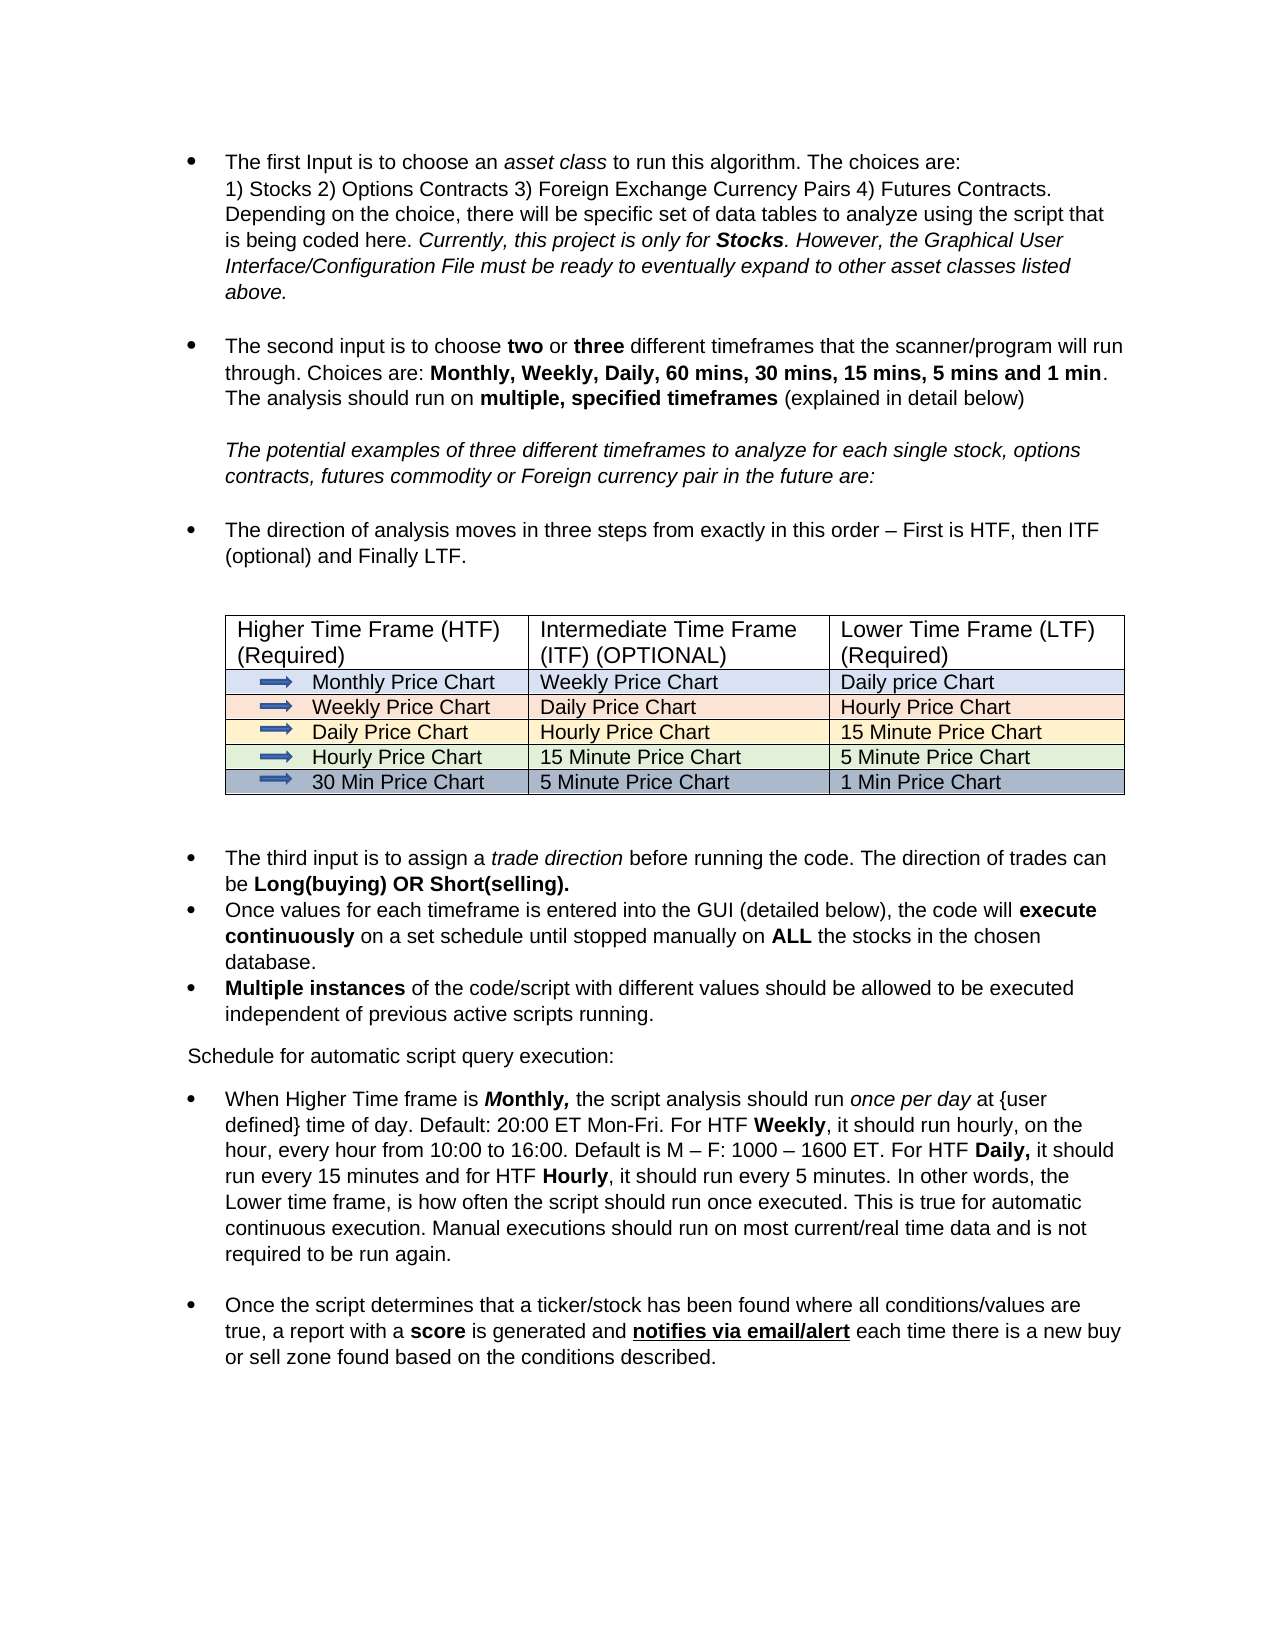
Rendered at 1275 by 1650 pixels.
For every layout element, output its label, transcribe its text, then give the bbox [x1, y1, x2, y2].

text Schedule for automatic script query execution: [187, 1044, 1125, 1068]
table_cell 15 Minute Price Chart [529, 745, 829, 768]
table_cell Hourly Price Chart [529, 720, 829, 743]
table_cell 5 Minute Price Chart [529, 770, 829, 793]
table_header Lower Time Frame (LTF) (Required) [830, 616, 1124, 668]
table_cell Weekly Price Chart [529, 670, 829, 693]
table_cell Daily Price Chart [226, 720, 528, 743]
list The direction of analysis moves in three steps from exactly in this order – First is HTF, then ITF (optional) and Finally LTF. [187, 518, 1125, 568]
list Once the script determines that a ticker/stock has been found where all conditions/values are true, a report with a score is generated and notifies via email/alert each time there is a new buy or sell zone found based on the conditions described. [187, 1293, 1125, 1369]
list The third input is to assign a trade direction before running the code. The direction of trades can be Long(buying) OR Short(selling). [187, 846, 1125, 896]
list When Higher Time frame is Monthly, the script analysis should run once per day at {user defined} time of day. Default: 20:00 ET Mon-Fri. For HTF Weekly, it should run hourly, on the hour, every hour from 10:00 to 16:00. Default is M – F: 1000 – 1600 ET. For HTF Daily, it should run every 15 minutes and for HTF Hourly, it should run every 5 minutes. In other words, the Lower time frame, is how often the script should run once executed. This is true for automatic continuous execution. Manual executions should run on most current/real time data and is not required to be run again. [187, 1087, 1125, 1266]
table_cell Hourly Price Chart [830, 695, 1124, 718]
list The first Input is to choose an asset class to run this algorithm. The choices are: 1) Stocks 2) Options Contracts 3) Foreign Exchange Currency Pairs 4) Futures Contracts. Depending on the choice, there will be specific set of data tables to analyze using the script that is being coded here. Currently, this project is only for Stocks. However, the Graphical User Interface/Configuration File must be ready to eventually expand to other asset classes listed above. [187, 150, 1125, 304]
list Multiple instances of the code/script with different values should be allowed to be executed independent of previous active scripts running. [187, 976, 1125, 1026]
list Once values for each timeframe is entered into the GUI (detailed below), the code will execute continuously on a set schedule until stopped manually on ALL the stocks in the chosen database. [187, 898, 1125, 974]
table_cell 1 Min Price Chart [830, 770, 1124, 793]
table_header Intermediate Time Frame (ITF) (OPTIONAL) [529, 616, 829, 668]
table_cell 15 Minute Price Chart [830, 720, 1124, 743]
table_cell 5 Minute Price Chart [830, 745, 1124, 768]
table_header Higher Time Frame (HTF) (Required) [226, 616, 528, 668]
list The second input is to choose two or three different timeframes that the scanner/program will run through. Choices are: Monthly, Weekly, Daily, 60 mins, 30 mins, 15 mins, 5 mins and 1 min. The analysis should run on multiple, specified timeframes (explained in detail below) The potential examples of three different timeframes to analyze for each single stock, options contracts, futures commodity or Foreign currency pair in the future are: [187, 334, 1125, 488]
table_cell Monthly Price Chart [226, 670, 528, 693]
table_cell Daily Price Chart [529, 695, 829, 718]
table_cell Hourly Price Chart [226, 745, 528, 768]
table_cell Weekly Price Chart [226, 695, 528, 718]
table_cell 30 Min Price Chart [226, 770, 528, 793]
table_cell Daily price Chart [830, 670, 1124, 693]
